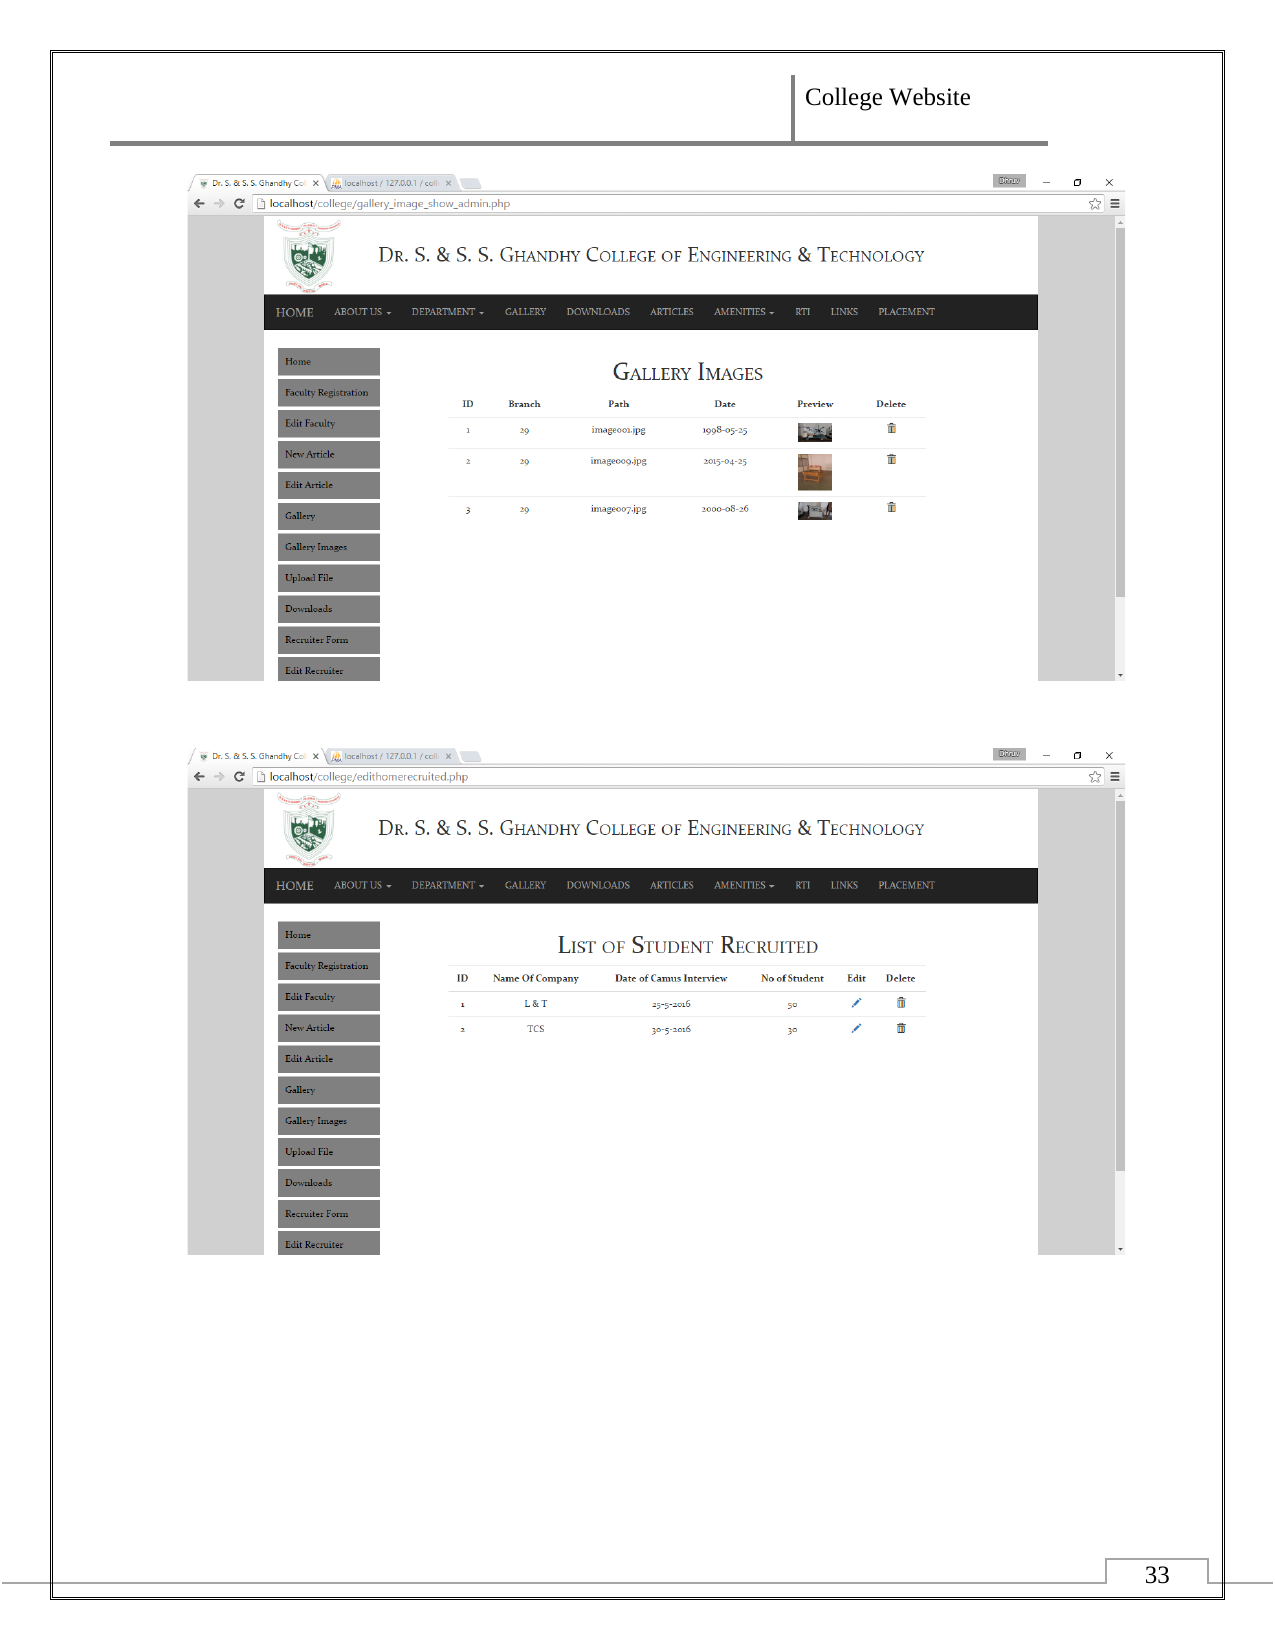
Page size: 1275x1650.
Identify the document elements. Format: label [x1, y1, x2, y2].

picture [187, 174, 1125, 681]
picture [187, 748, 1125, 1255]
